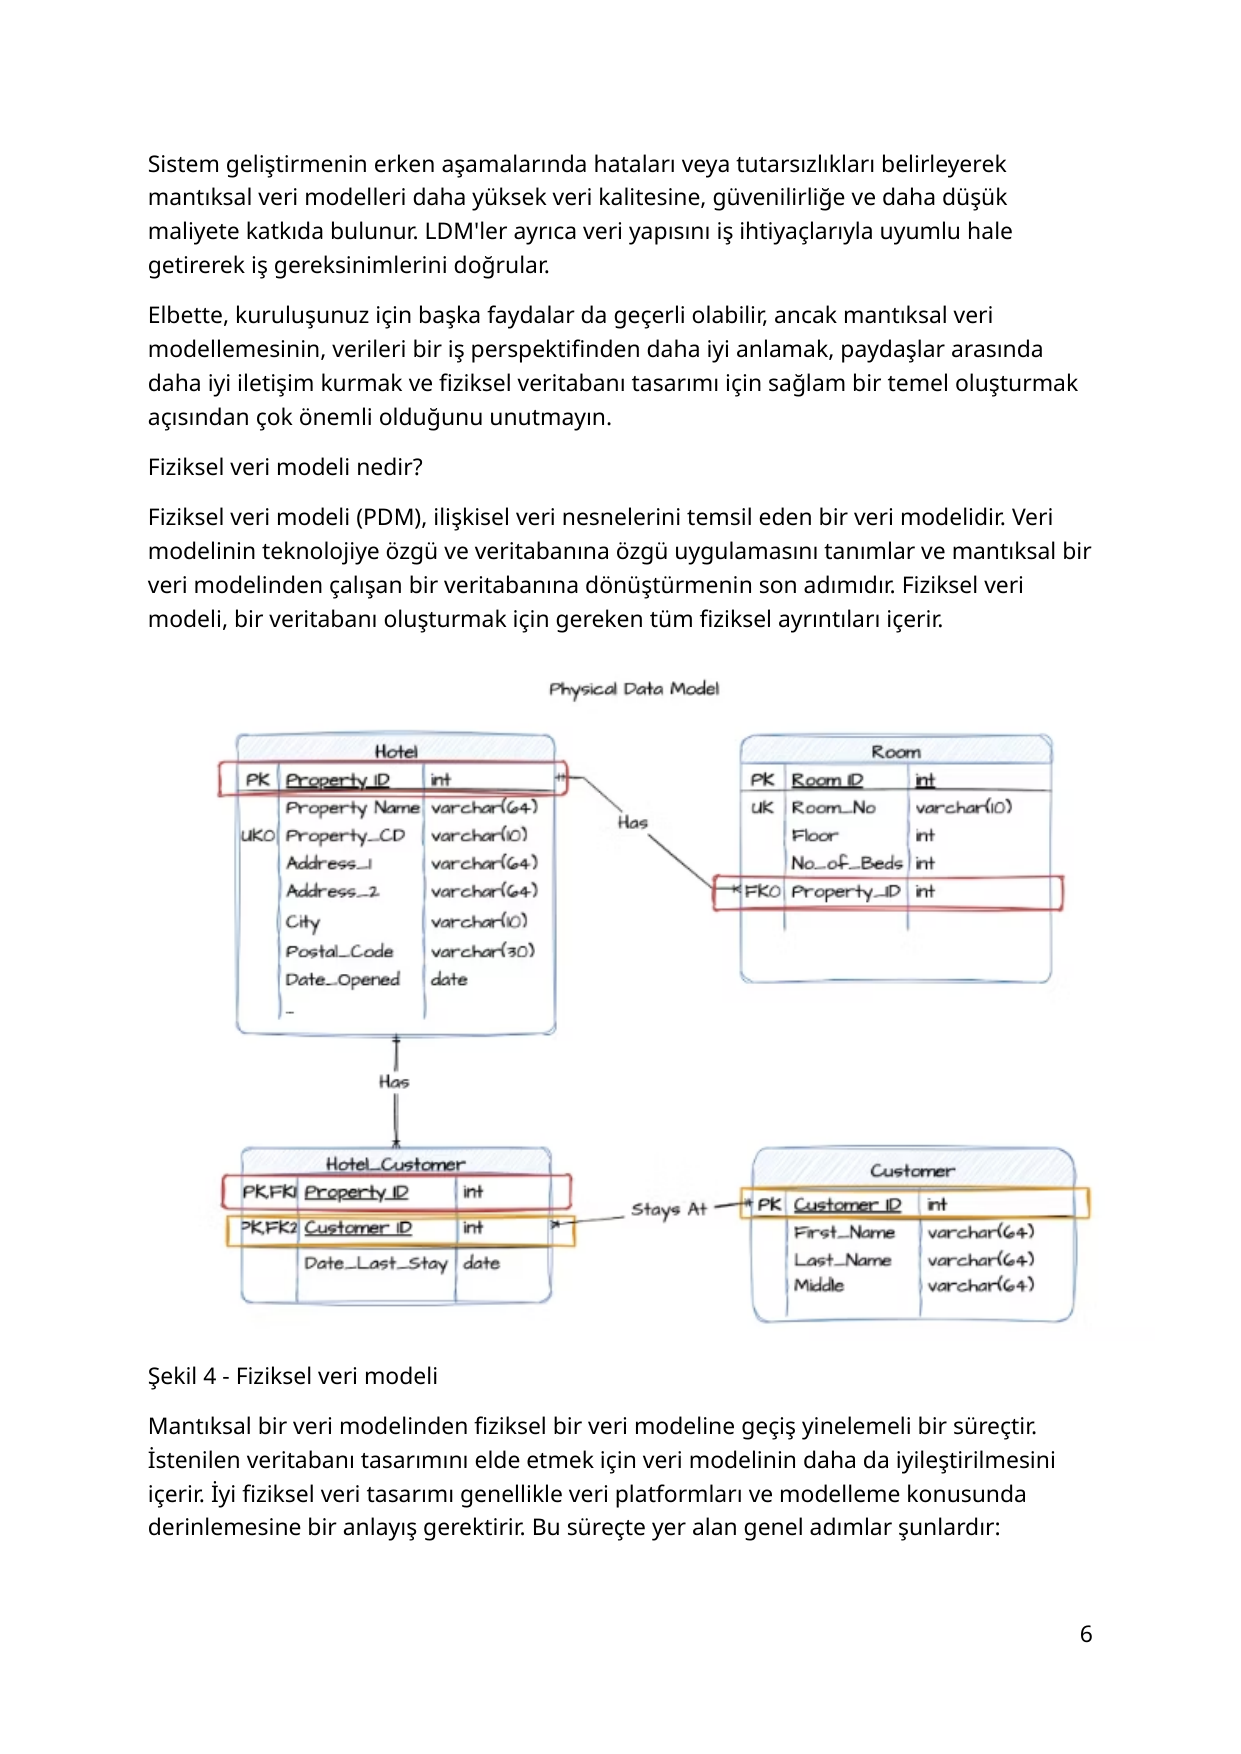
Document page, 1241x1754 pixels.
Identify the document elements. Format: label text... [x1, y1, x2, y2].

text Elbette, kuruluşunuz için başka faydalar da geçerli olabilir, ancak mantıksal veri modellemesinin, verileri bir iş perspektifinden daha iyi anlamak, paydaşlar arasında daha iyi iletişim kurmak ve fiziksel veritabanı tasarımı için sağlam bir temel oluşturmak açısından çok önemli olduğunu unutmayın. [148, 299, 1093, 432]
text Fiziksel veri modeli (PDM), ilişkisel veri nesnelerini temsil eden bir veri modelidir. Veri modelinin teknolojiye özgü ve veritabanına özgü uygulamasını tanımlar ve mantıksal bir veri modelinden çalışan bir veritabanına dönüştürmenin son adımıdır. Fiziksel veri modeli, bir veritabanı oluşturmak için gereken tüm fiziksel ayrıntıları içerir. [148, 501, 1093, 634]
text Fiziksel veri modeli nedir? [148, 451, 1093, 482]
text Sistem geliştirmenin erken aşamalarında hataları veya tutarsızlıkları belirleyerek mantıksal veri modelleri daha yüksek veri kalitesine, güvenilirliğe ve daha düşük maliyete katkıda bulunur. LDM'ler ayrıca veri yapısını iş ihtiyaçlarıyla uyumlu hale getirerek iş gereksinimlerini doğrular. [148, 148, 1093, 280]
text Mantıksal bir veri modelinden fiziksel bir veri modeline geçiş yinelemeli bir süreçtir. İstenilen veritabanı tasarımını elde etmek için veri modelinin daha da iyileştirilmesini içerir. İyi fiziksel veri tasarımı genellikle veri platformları ve modelleme konusunda derinlemesine bir anlayış gerektirir. Bu süreçte yer alan genel adımlar şunlardır: [148, 1410, 1093, 1543]
picture [147, 653, 1156, 1341]
text Şekil 4 - Fiziksel veri modeli [148, 1360, 1093, 1391]
